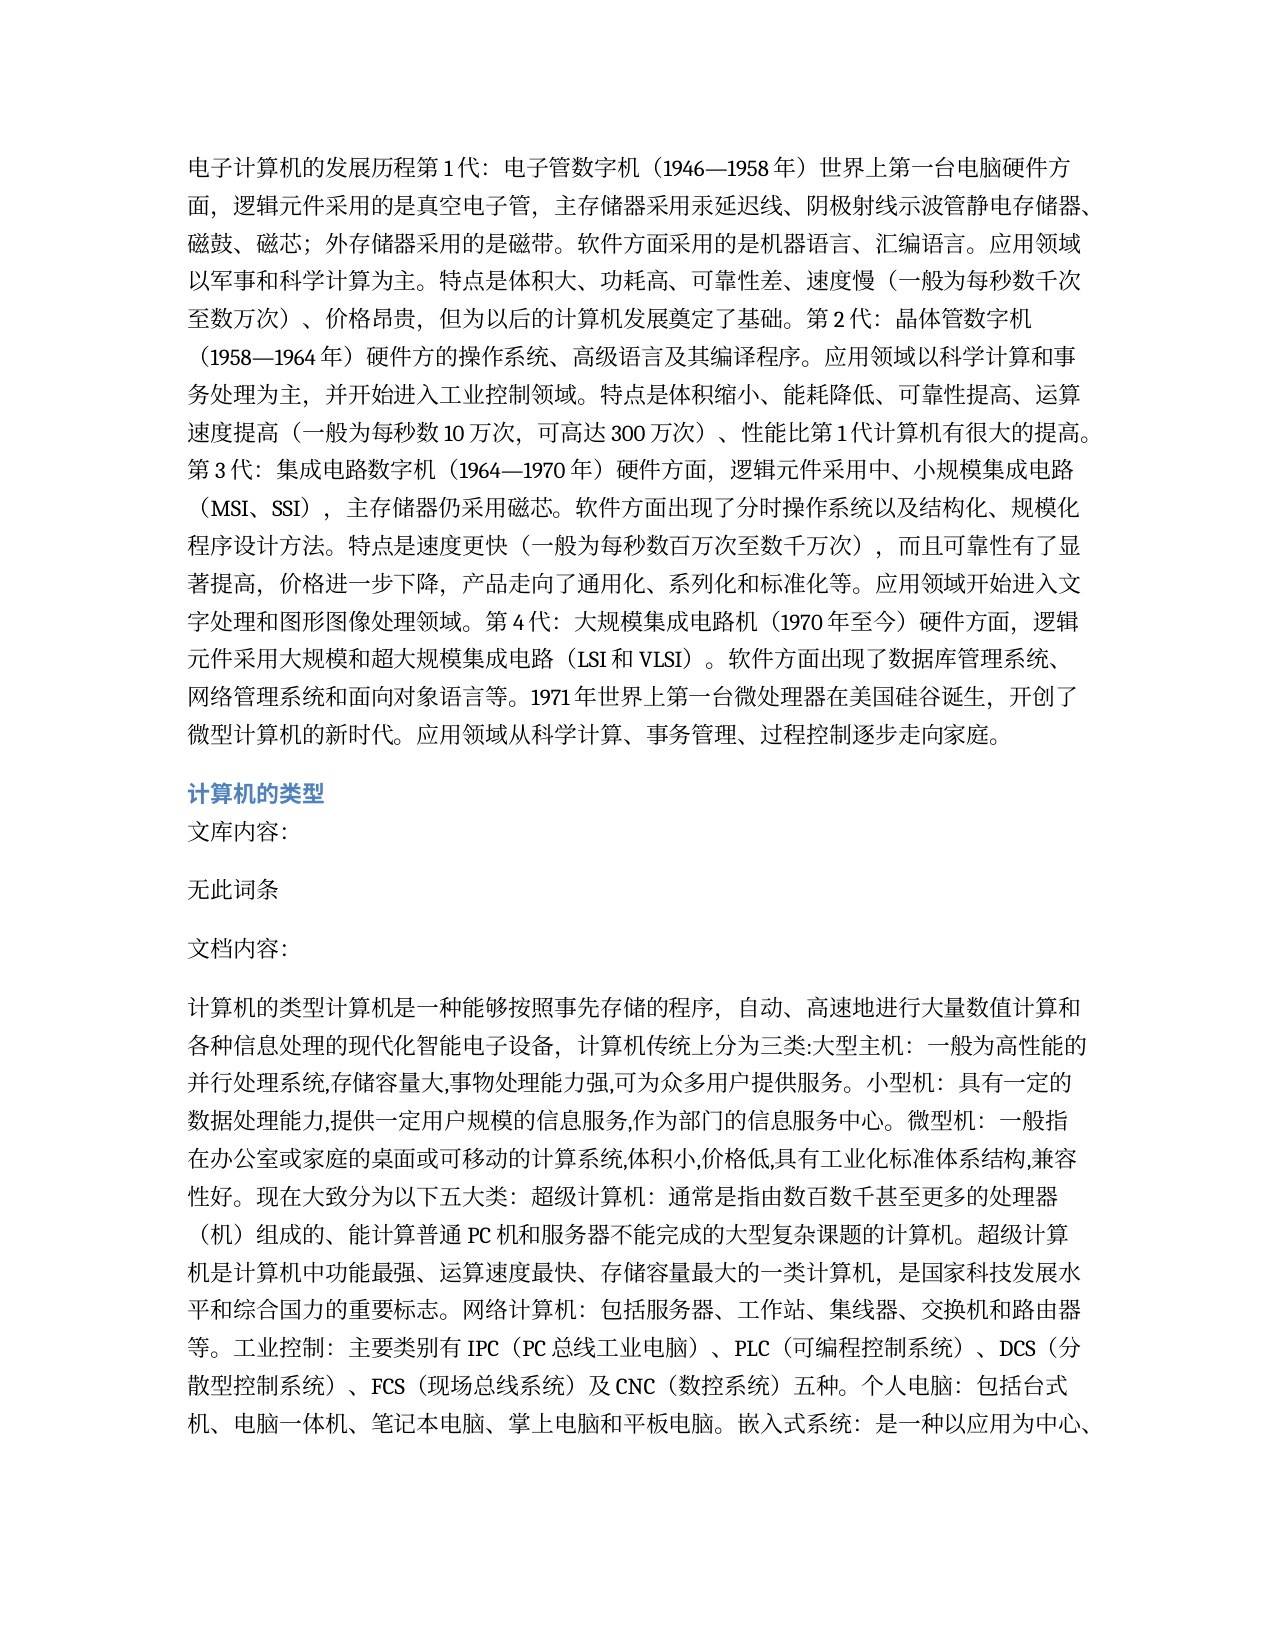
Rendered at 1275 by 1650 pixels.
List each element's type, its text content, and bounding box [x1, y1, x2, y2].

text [187, 990, 1087, 1439]
text 无此词条 [187, 873, 1087, 906]
text 文库内容： [187, 814, 1087, 847]
text 电子计算机的发展历程第1代：电子管数字机（1946—1958年）世界上第一台电脑硬件方面，逻辑元件采用的是真空电子管，主存储器采用汞延迟线、阴极射线示波管静电存储器、磁鼓、磁芯；外存储器采用的是磁带。软件方面采用的是机器语言、汇编语言。应用领域以军事和科学计算为主。特点是体积大、功耗高、可靠性差、速度慢（一般为每秒数千次至数万次）、价格昂贵，但为以后的计算机发展奠定了基础。第2代：晶体管数字机（1958—1964年）硬件方的操作系统、高级语言及其编译程序。应用领域以科学计算和事务处理为主，并开始进入工业控制领域。特点是体积缩小、能耗降低、可靠性提高、运算速度提高（一般为每秒数10万次，可高达300万次）、性能比第1代计算机有很大的提高。第3代：集成电路数字机（1964—1970年）硬件方面，逻辑元件采用中、小规模集成电路（MSI、SSI），主存储器仍采用磁芯。软件方面出现了分时操作系统以及结构化、规模化程序设计方法。特点是速度更快（一般为每秒数百万次至数千万次），而且可靠性有了显著提高，价格进一步下降，产品走向了通用化、系列化和标准化等。应用领域开始进入文字处理和图形图像处理领域。第4代：大规模集成电路机（1970年至今）硬件方面，逻辑元件采用大规模和超大规模集成电路（LSI和VLSI）。软件方面出现了数据库管理系统、网络管理系统和面向对象语言等。1971年世界上第一台微处理器在美国硅谷诞生，开创了微型计算机的新时代。应用领域从科学计算、事务管理、过程控制逐步走向家庭。 [187, 150, 1087, 750]
subtitle 计算机的类型 [187, 776, 1087, 809]
text 文档内容： [187, 931, 1087, 964]
